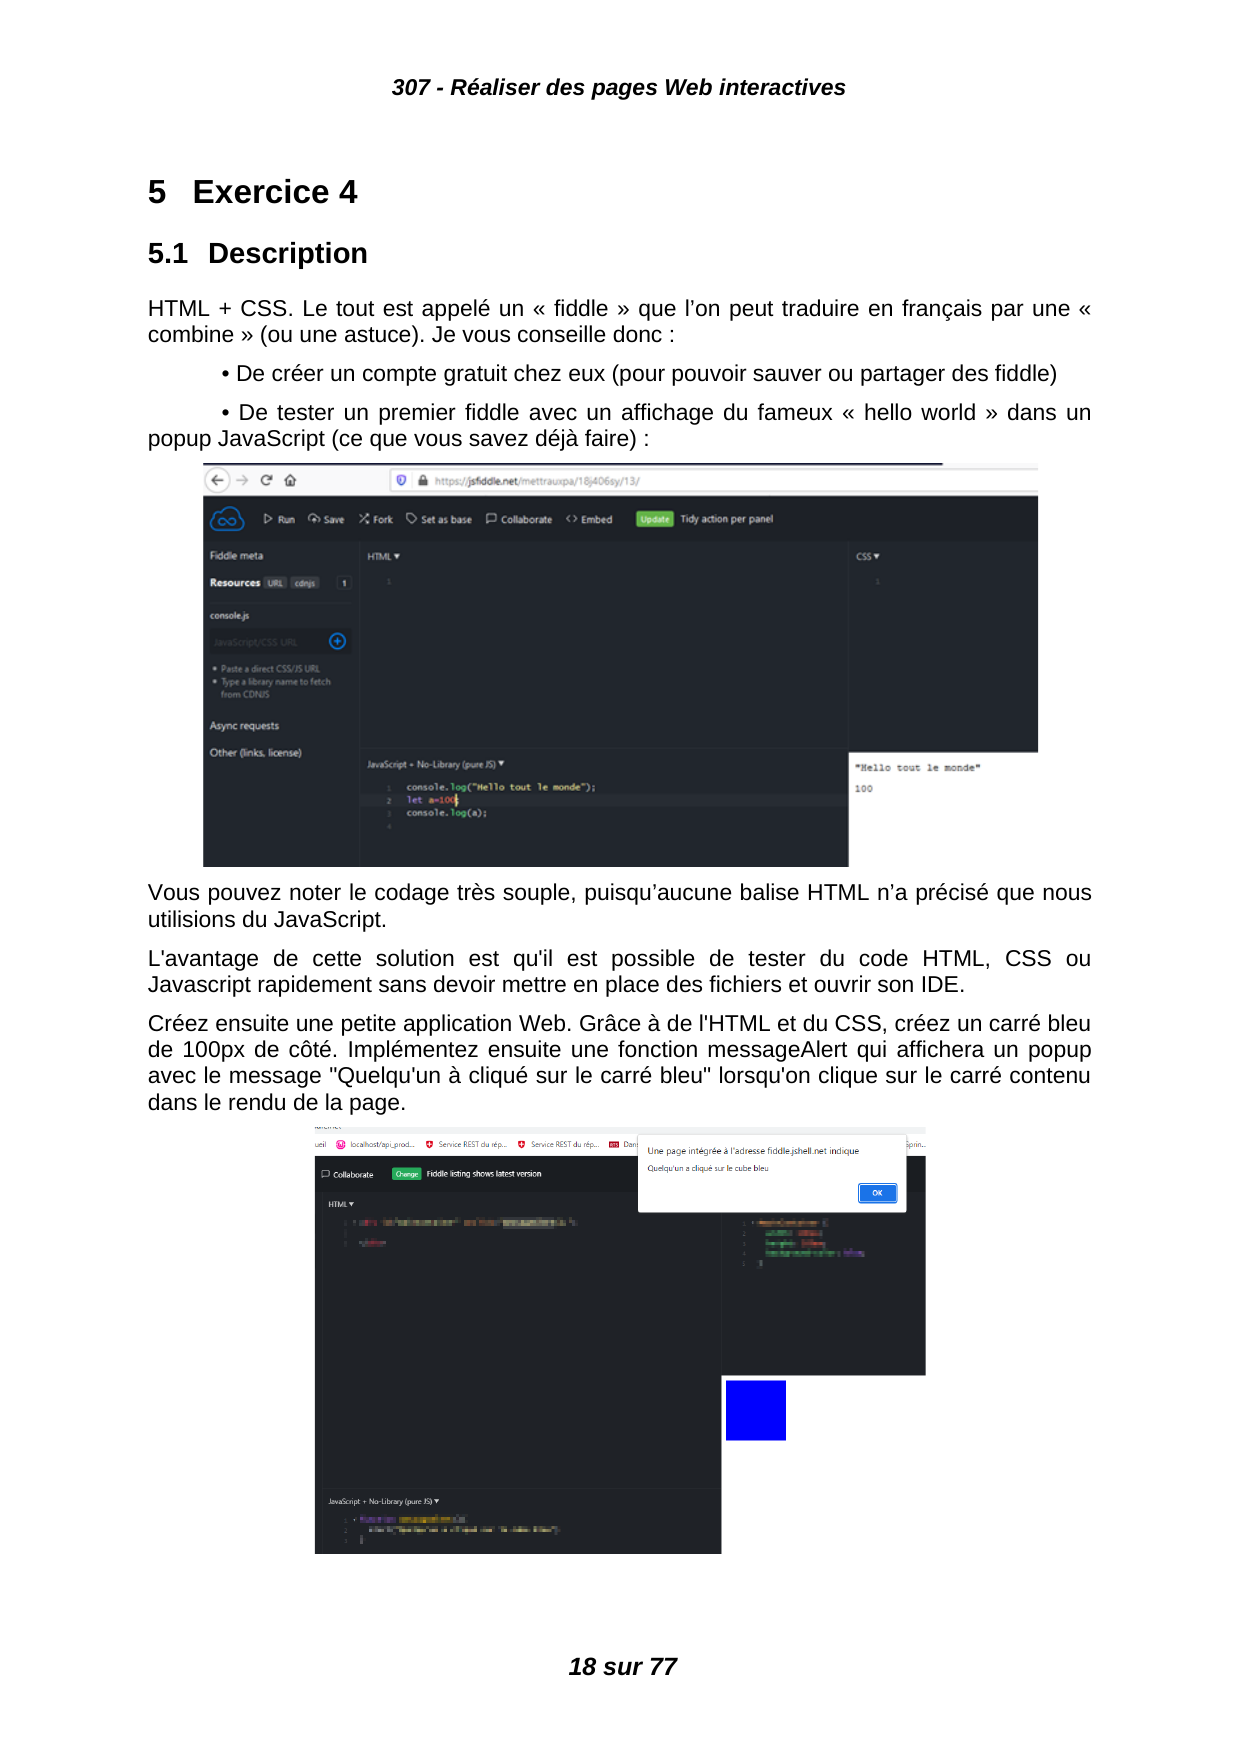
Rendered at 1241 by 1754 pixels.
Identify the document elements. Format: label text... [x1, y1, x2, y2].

subtitle Exercice 4 [148, 173, 1093, 211]
picture [202, 463, 1039, 867]
text Créez ensuite une petite application Web. Grâce à de l'HTML et du CSS, créez un carré bleu de 100px de côté. Implémentez ensuite une fonction messageAlert qui affichera un popup avec le message "Quelqu'un à cliqué sur le carré bleu" lorsqu'on clique sur le carré contenu dans le rendu de la page. [148, 1010, 1093, 1115]
text HTML + CSS. Le tout est appelé un « fiddle » que l’on peut traduire en français par une « combine » (ou une astuce). Je vous conseille donc : [148, 294, 1093, 347]
text Vous pouvez noter le codage très souple, puisqu’aucune balise HTML n’a précisé que nous utilisions du JavaScript. [148, 879, 1093, 932]
text L'avantage de cette solution est qu'il est possible de tester du code HTML, CSS ou Javascript rapidement sans devoir mettre en place des fichiers et ouvrir son IDE. [148, 944, 1093, 997]
subtitle Description [148, 236, 1093, 269]
text • De tester un premier fiddle avec un affichage du fameux « hello world » dans un popup JavaScript (ce que vous savez déjà faire) : [148, 399, 1093, 451]
text • De créer un compte gratuit chez eux (pour pouvoir sauver ou partager des fiddle) [148, 360, 1093, 386]
picture [314, 1127, 926, 1554]
